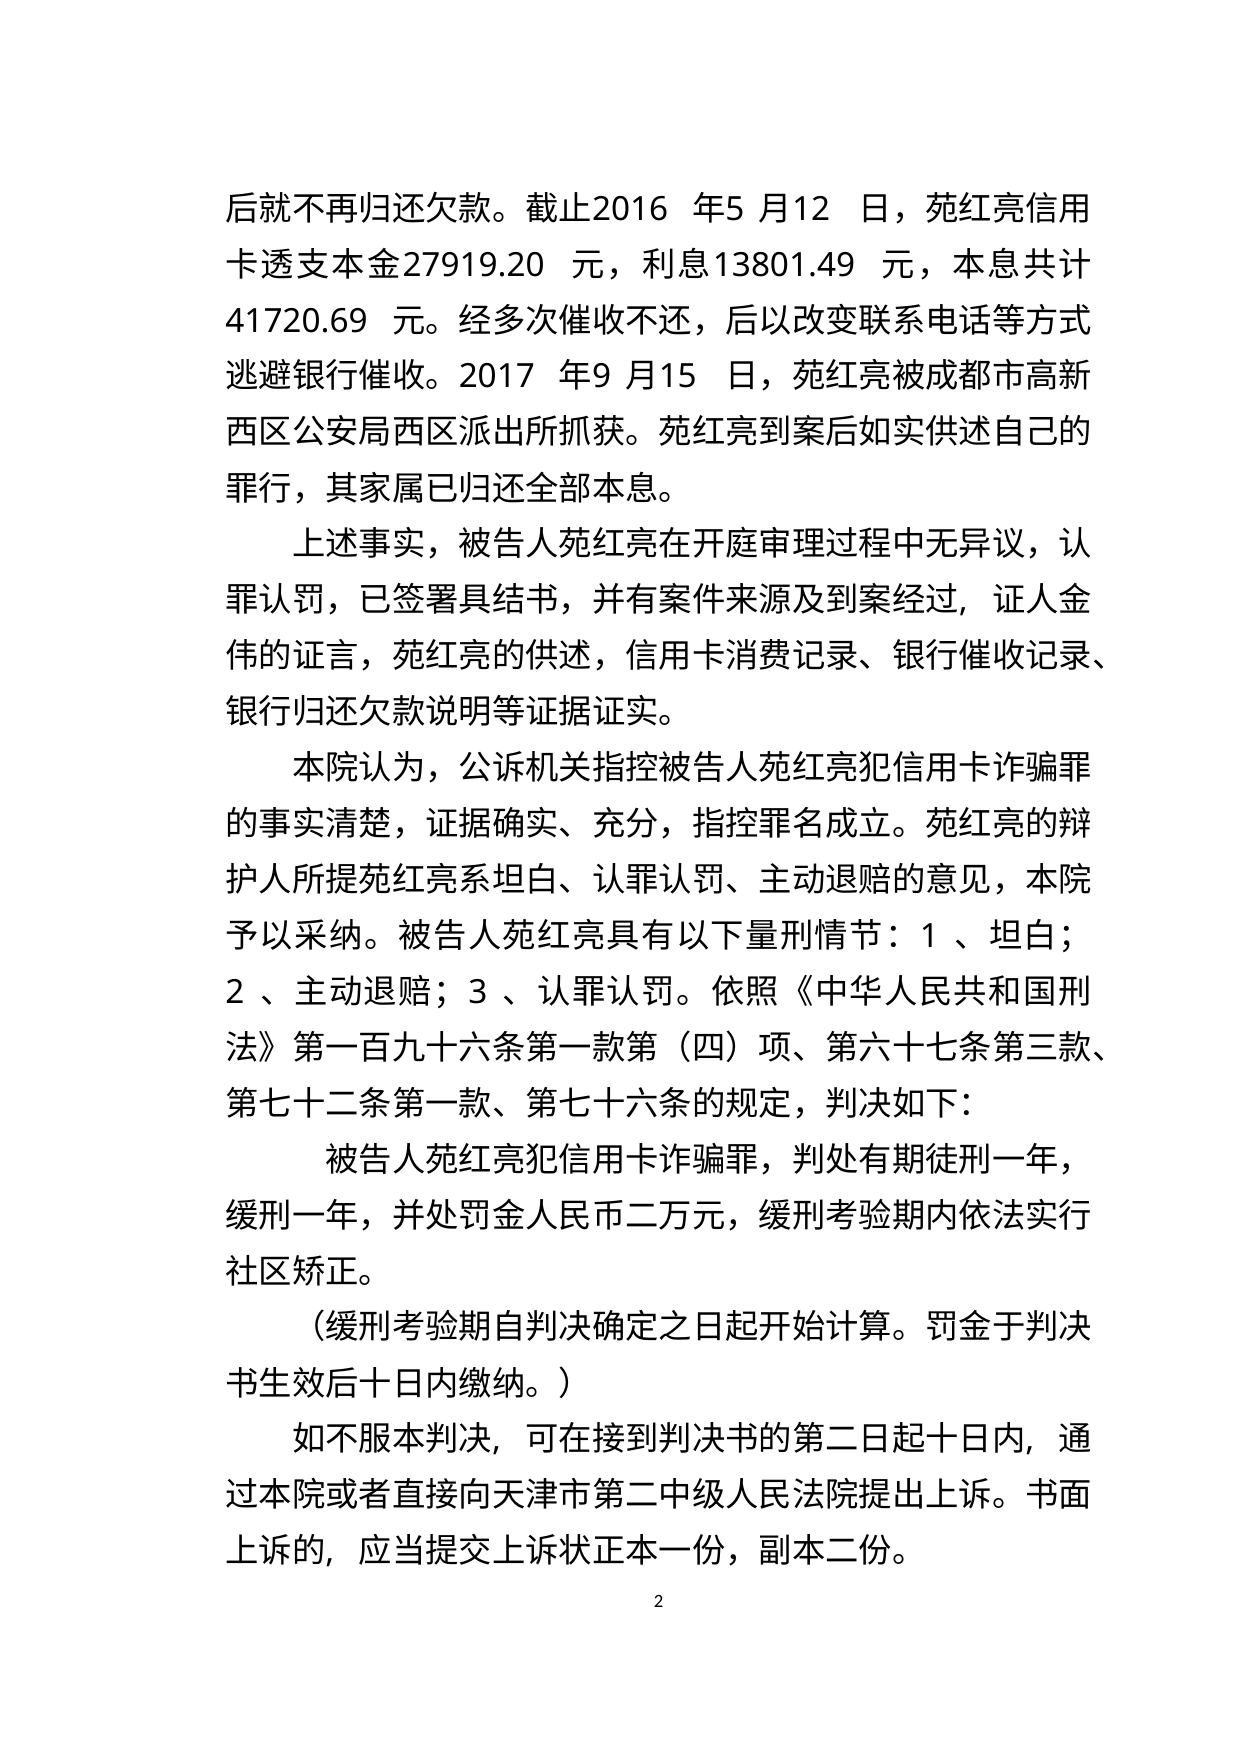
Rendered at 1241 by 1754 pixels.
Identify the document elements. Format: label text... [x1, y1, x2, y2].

text 本院认为，公诉机关指控被告人苑红亮犯信用卡诈骗罪的事实清楚，证据确实、充分，指控罪名成立。苑红亮的辩护人所提苑红亮系坦白、认罪认罚、主动退赔的意见，本院予以采纳。被告人苑红亮具有以下量刑情节：1、坦白；2、主动退赔；3、认罪认罚。依照《中华人民共和国刑法》第一百九十六条第一款第（四）项、第六十七条第三款、第七十二条第一款、第七十六条的规定，判决如下： [225, 737, 1092, 1129]
text 被告人苑红亮犯信用卡诈骗罪，判处有期徒刑一年，缓刑一年，并处罚金人民币二万元，缓刑考验期内依法实行社区矫正。 [225, 1129, 1092, 1296]
text 如不服本判决,可在接到判决书的第二日起十日内,通过本院或者直接向天津市第二中级人民法院提出上诉。书面上诉的,应当提交上诉状正本一份，副本二份。 [225, 1408, 1092, 1576]
text （缓刑考验期自判决确定之日起开始计算。罚金于判决书生效后十日内缴纳。） [225, 1296, 1092, 1408]
text 上述事实，被告人苑红亮在开庭审理过程中无异议，认罪认罚，已签署具结书，并有案件来源及到案经过,证人金伟的证言，苑红亮的供述，信用卡消费记录、银行催收记录、银行归还欠款说明等证据证实。 [225, 513, 1092, 737]
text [225, 178, 1092, 513]
